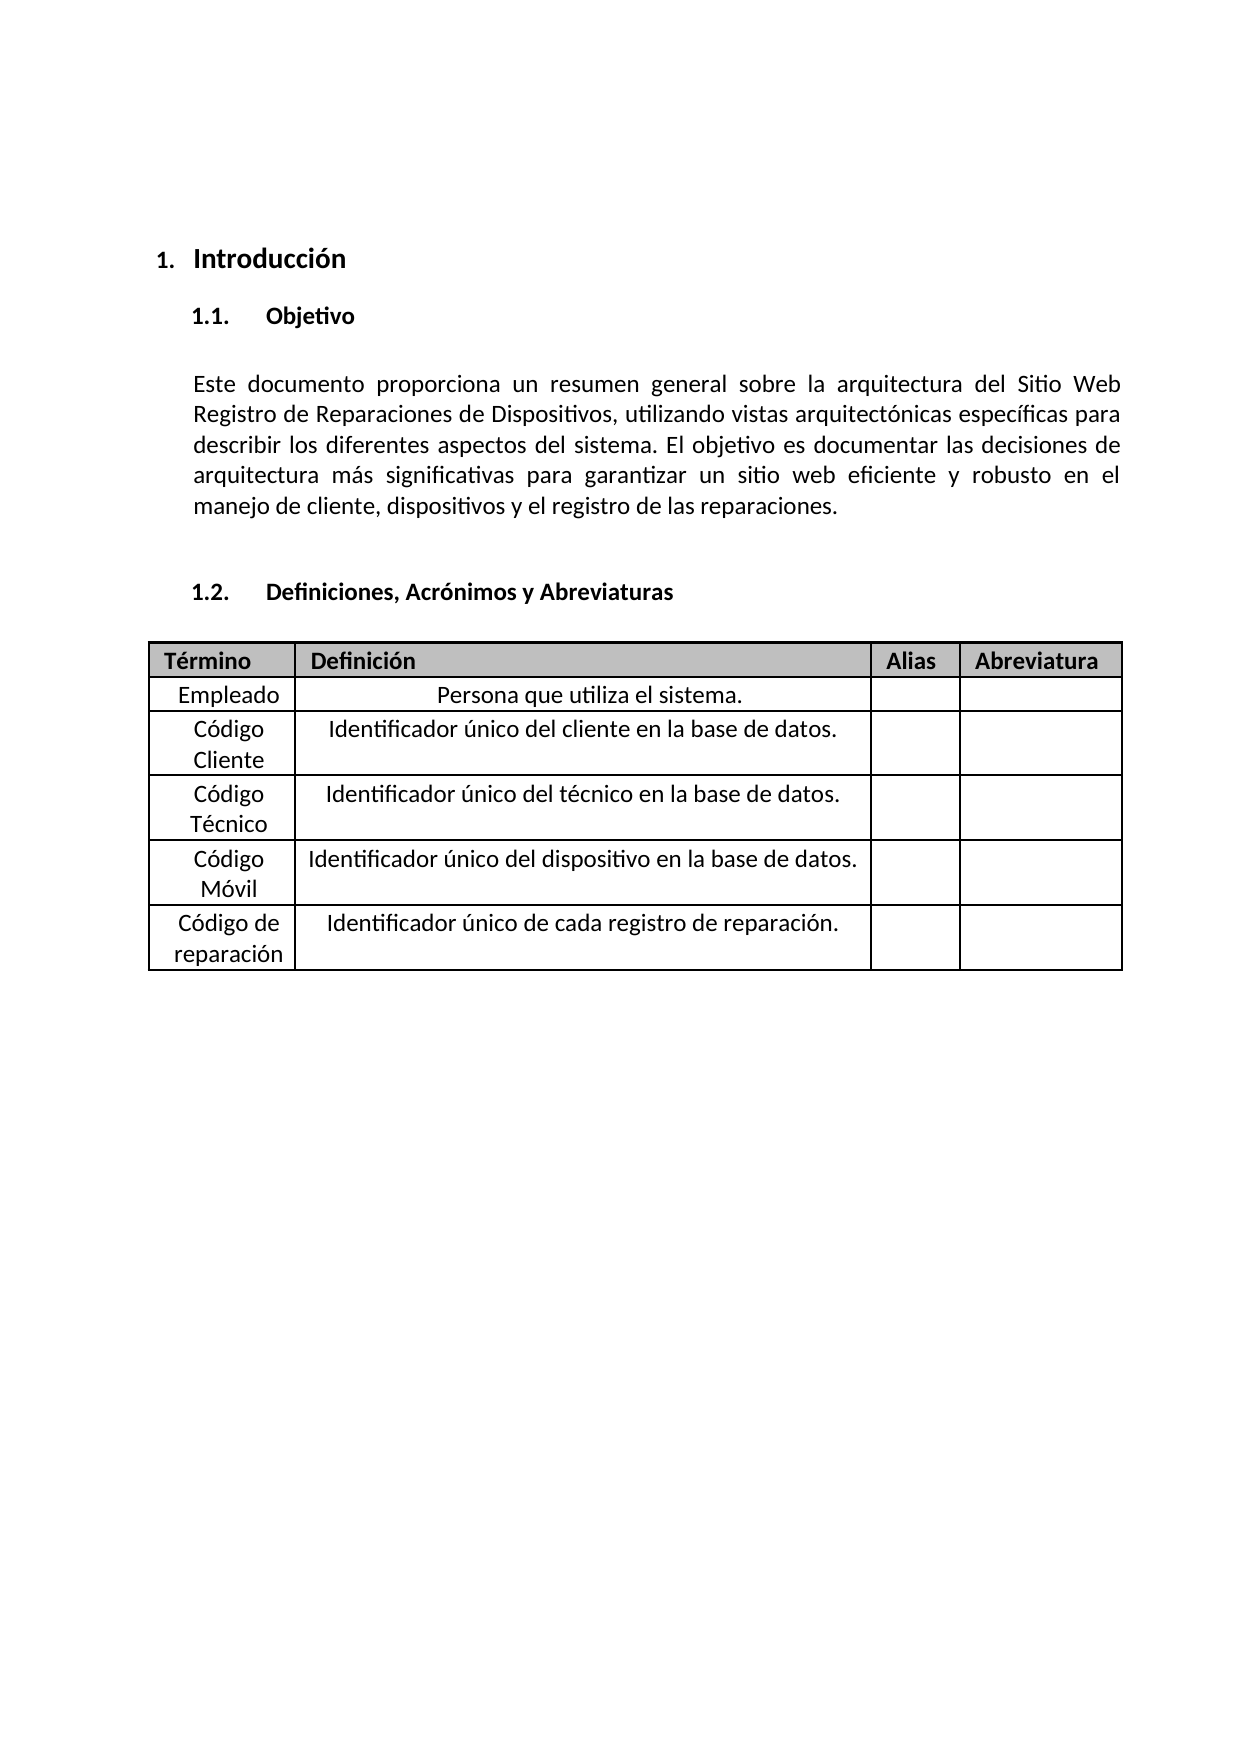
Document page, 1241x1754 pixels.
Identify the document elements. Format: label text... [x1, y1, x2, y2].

table_cell [961, 678, 1121, 710]
subtitle Introducción [156, 240, 1122, 275]
table_header Término [150, 644, 294, 676]
table_cell [961, 906, 1121, 968]
table_cell [961, 712, 1121, 774]
table_cell [872, 678, 959, 710]
table_cell [961, 776, 1121, 839]
subtitle Objetivo [191, 300, 1122, 331]
table_cell Empleado [150, 678, 294, 710]
table_header Alias [872, 644, 959, 676]
table_header Abreviatura [961, 644, 1121, 676]
text Este documento proporciona un resumen general sobre la arquitectura del Sitio Web Registro de Reparaciones de Dispositivos, utilizando vistas arquitectónicas específicas para describir los diferentes aspectos del sistema. El objetivo es documentar las decisiones de arquitectura más significativas para garantizar un sitio web eficiente y robusto en el manejo de cliente, dispositivos y el registro de las reparaciones. [193, 368, 1122, 520]
table_cell Identificador único del técnico en la base de datos. [296, 776, 870, 839]
table_cell [872, 712, 959, 774]
table_cell Identificador único de cada registro de reparación. [296, 906, 870, 968]
table_header Definición [296, 644, 870, 676]
table_cell [872, 906, 959, 968]
subtitle Definiciones, Acrónimos y Abreviaturas [191, 576, 1122, 606]
table_cell Código de reparación [150, 906, 294, 968]
table_cell Identificador único del dispositivo en la base de datos. [296, 841, 870, 904]
table_cell Persona que utiliza el sistema. [296, 678, 870, 710]
table_cell Código Móvil [150, 841, 294, 904]
table_cell Identificador único del cliente en la base de datos. [296, 712, 870, 774]
table_cell Código Técnico [150, 776, 294, 839]
table_cell Código Cliente [150, 712, 294, 774]
table_cell [872, 776, 959, 839]
table_cell [961, 841, 1121, 904]
table_cell [872, 841, 959, 904]
